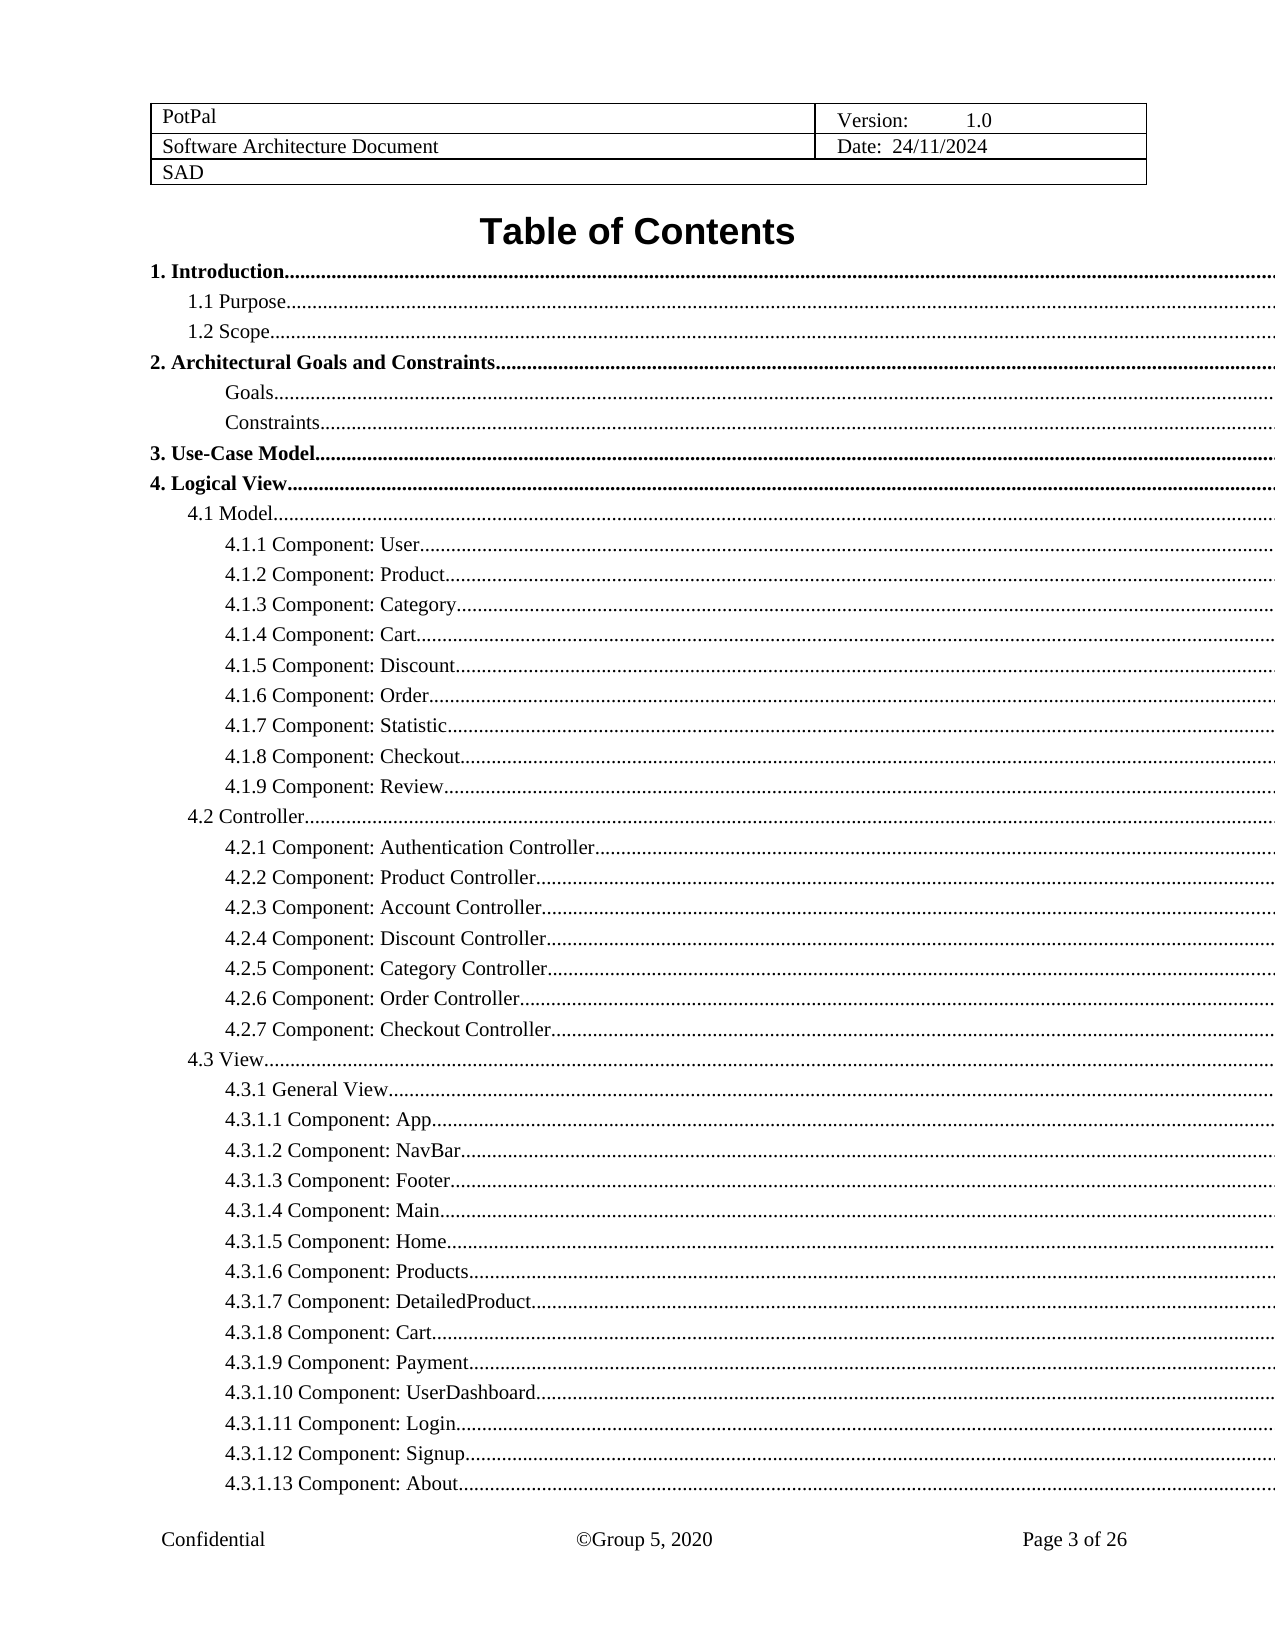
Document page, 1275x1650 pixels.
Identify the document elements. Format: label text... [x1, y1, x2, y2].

title Table of Contents [150, 209, 1125, 252]
